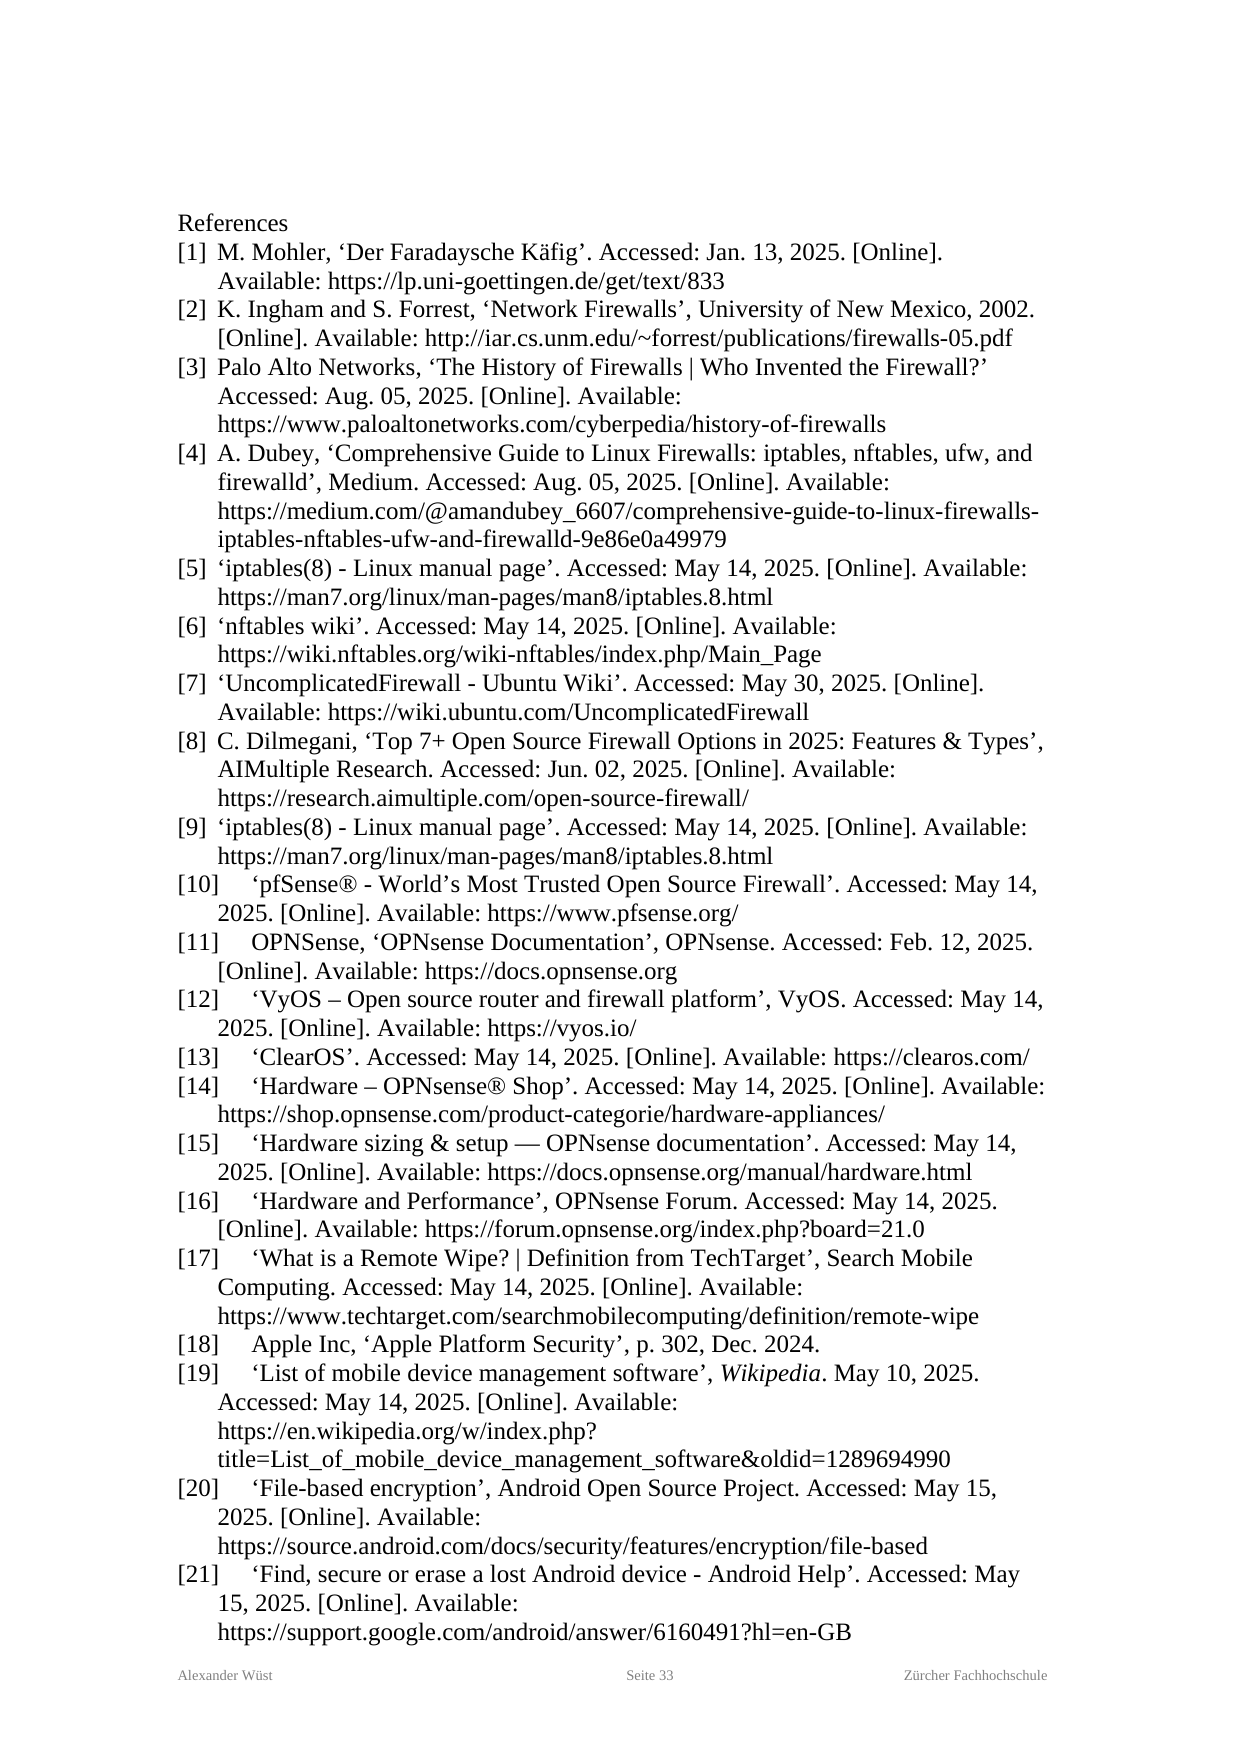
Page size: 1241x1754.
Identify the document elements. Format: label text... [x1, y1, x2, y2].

text [10] ‘pfSense® - World’s Most Trusted Open Source Firewall’. Accessed: May 14, 2025. [Online]. Available: https://www.pfsense.org/ [177, 869, 1049, 927]
text [4] A. Dubey, ‘Comprehensive Guide to Linux Firewalls: iptables, nftables, ufw, and firewalld’, Medium. Accessed: Aug. 05, 2025. [Online]. Available: https://medium.com/@amandubey_6607/comprehensive-guide-to-linux-firewalls-iptables-nftables-ufw-and-firewalld-9e86e0a49979 [177, 438, 1049, 553]
text Remote Wipe… some research business device…References [177, 208, 1049, 237]
text [16] ‘Hardware and Performance’, OPNsense Forum. Accessed: May 14, 2025. [Online]. Available: https://forum.opnsense.org/index.php?board=21.0 [177, 1186, 1049, 1243]
text [21] ‘Find, secure or erase a lost Android device - Android Help’. Accessed: May 15, 2025. [Online]. Available: https://support.google.com/android/answer/6160491?hl=en-GB [177, 1559, 1049, 1646]
text [19] ‘List of mobile device management software’, Wikipedia. May 10, 2025. Accessed: May 14, 2025. [Online]. Available: https://en.wikipedia.org/w/index.php?title=List_of_mobile_device_management_software&oldid=1289694990 [177, 1358, 1049, 1473]
text [13] ‘ClearOS’. Accessed: May 14, 2025. [Online]. Available: https://clearos.com/ [177, 1042, 1049, 1071]
text [3] Palo Alto Networks, ‘The History of Firewalls | Who Invented the Firewall?’ Accessed: Aug. 05, 2025. [Online]. Available: https://www.paloaltonetworks.com/cyberpedia/history-of-firewalls [177, 352, 1049, 438]
text [20] ‘File-based encryption’, Android Open Source Project. Accessed: May 15, 2025. [Online]. Available: https://source.android.com/docs/security/features/encryption/file-based [177, 1473, 1049, 1559]
text [2] K. Ingham and S. Forrest, ‘Network Firewalls’, University of New Mexico, 2002. [Online]. Available: http://iar.cs.unm.edu/~forrest/publications/firewalls-05.pdf [177, 294, 1049, 352]
text [6] ‘nftables wiki’. Accessed: May 14, 2025. [Online]. Available: https://wiki.nftables.org/wiki-nftables/index.php/Main_Page [177, 611, 1049, 668]
text [8] C. Dilmegani, ‘Top 7+ Open Source Firewall Options in 2025: Features & Types’, AIMultiple Research. Accessed: Jun. 02, 2025. [Online]. Available: https://research.aimultiple.com/open-source-firewall/ [177, 726, 1049, 812]
text [5] ‘iptables(8) - Linux manual page’. Accessed: May 14, 2025. [Online]. Available: https://man7.org/linux/man-pages/man8/iptables.8.html [177, 553, 1049, 611]
text [14] ‘Hardware – OPNsense® Shop’. Accessed: May 14, 2025. [Online]. Available: https://shop.opnsense.com/product-categorie/hardware-appliances/ [177, 1071, 1049, 1128]
text [12] ‘VyOS – Open source router and firewall platform’, VyOS. Accessed: May 14, 2025. [Online]. Available: https://vyos.io/ [177, 984, 1049, 1042]
text [7] ‘UncomplicatedFirewall - Ubuntu Wiki’. Accessed: May 30, 2025. [Online]. Available: https://wiki.ubuntu.com/UncomplicatedFirewall [177, 668, 1049, 726]
text [11] OPNSense, ‘OPNsense Documentation’, OPNsense. Accessed: Feb. 12, 2025. [Online]. Available: https://docs.opnsense.org [177, 927, 1049, 984]
text [17] ‘What is a Remote Wipe? | Definition from TechTarget’, Search Mobile Computing. Accessed: May 14, 2025. [Online]. Available: https://www.techtarget.com/searchmobilecomputing/definition/remote-wipe [177, 1243, 1049, 1329]
text [9] ‘iptables(8) - Linux manual page’. Accessed: May 14, 2025. [Online]. Available: https://man7.org/linux/man-pages/man8/iptables.8.html [177, 812, 1049, 869]
text [1] M. Mohler, ‘Der Faradaysche Käfig’. Accessed: Jan. 13, 2025. [Online]. Available: https://lp.uni-goettingen.de/get/text/833 [177, 237, 1049, 294]
text [15] ‘Hardware sizing & setup — OPNsense documentation’. Accessed: May 14, 2025. [Online]. Available: https://docs.opnsense.org/manual/hardware.html [177, 1128, 1049, 1186]
text [18] Apple Inc, ‘Apple Platform Security’, p. 302, Dec. 2024. [177, 1329, 1049, 1358]
